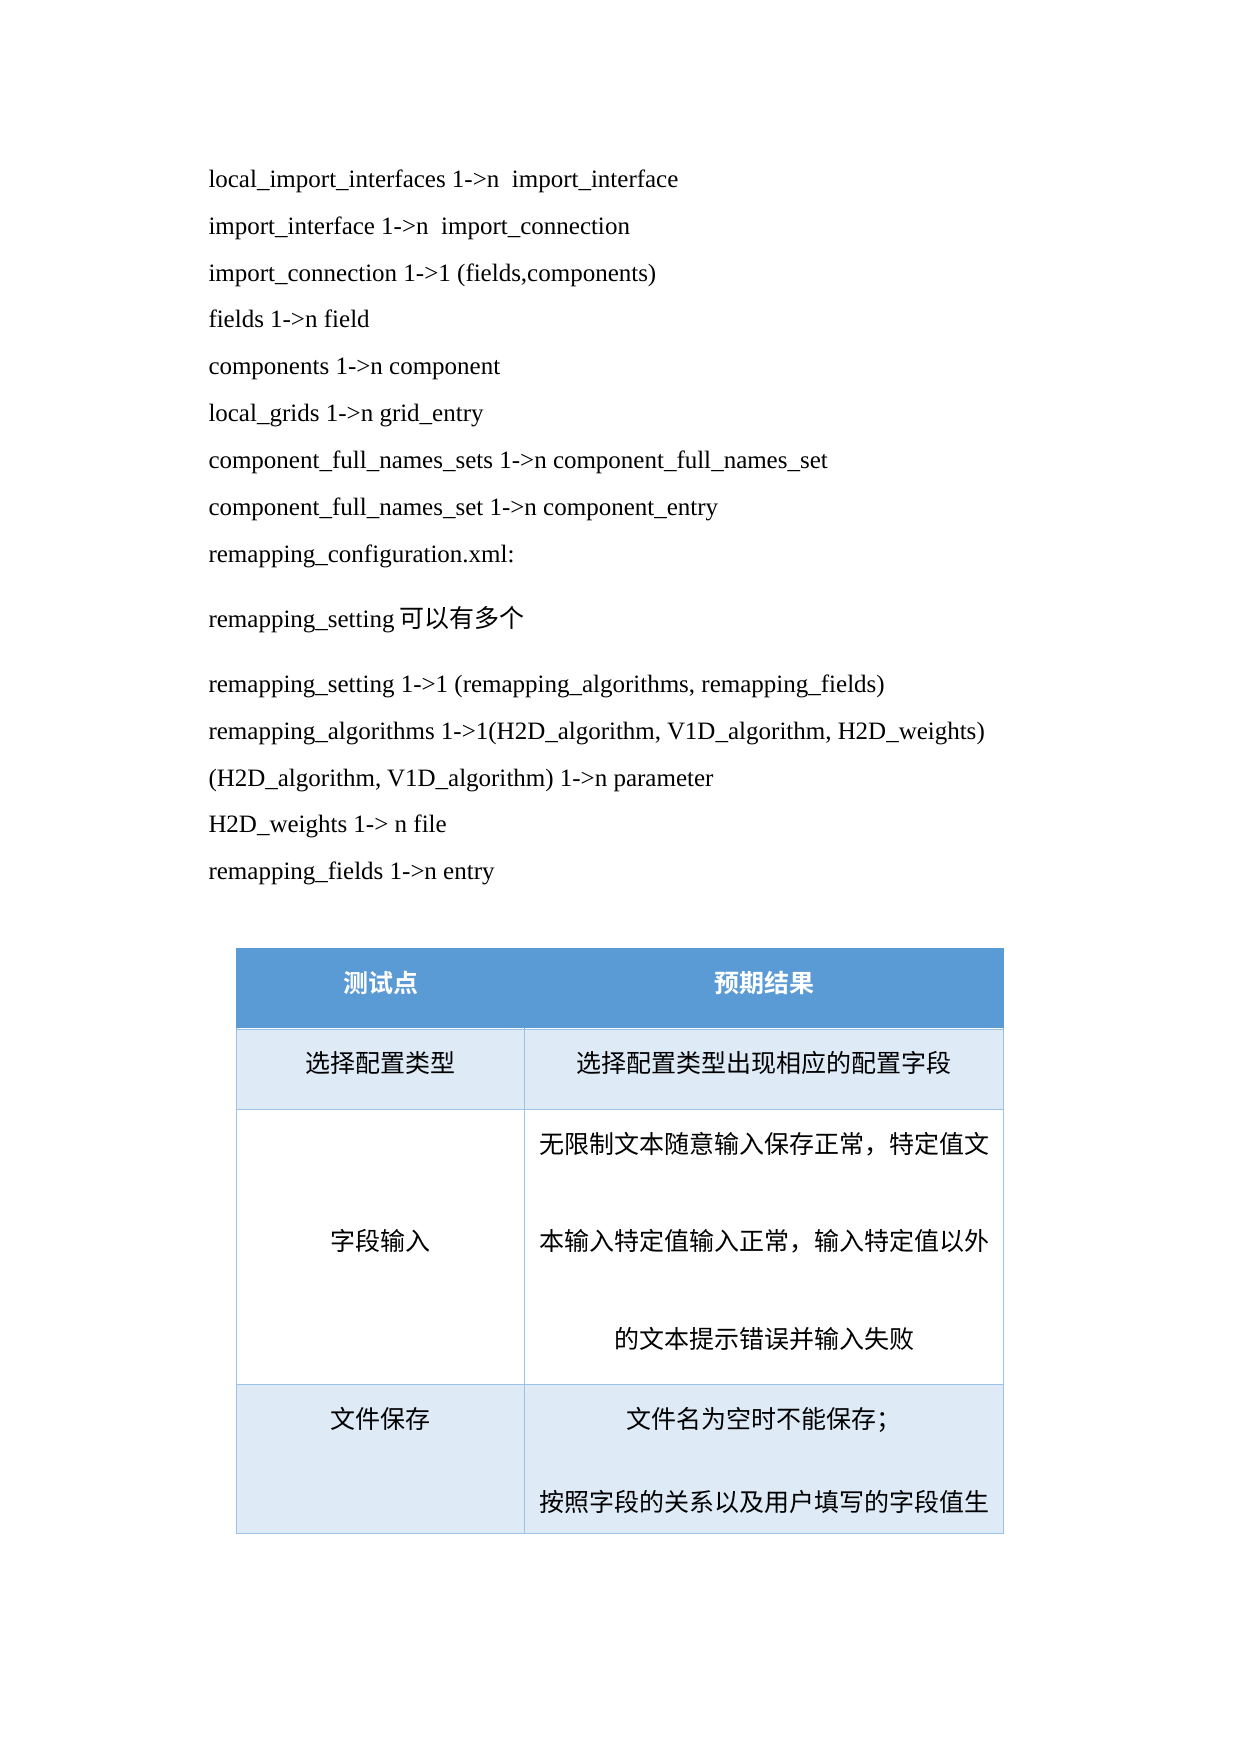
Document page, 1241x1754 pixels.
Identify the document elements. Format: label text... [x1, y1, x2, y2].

table_cell 选择配置类型 [237, 1030, 524, 1109]
text H2D_weights 1-> n file [187, 808, 1053, 840]
text component_full_names_set 1->n component_entry [187, 490, 1053, 523]
text remapping_algorithms 1->1(H2D_algorithm, V1D_algorithm, H2D_weights) [187, 714, 1053, 746]
text local_grids 1->n grid_entry [187, 396, 1053, 429]
text import_interface 1->n import_connection [187, 209, 1053, 241]
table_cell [525, 1385, 1003, 1533]
text remapping_fields 1->n entry [187, 854, 1053, 887]
table_header 预期结果 [525, 949, 1003, 1028]
text fields 1->n field [187, 303, 1053, 335]
text component_full_names_sets 1->n component_full_names_set [187, 443, 1053, 476]
table_header 测试点 [237, 949, 524, 1028]
text (H2D_algorithm, V1D_algorithm) 1->n parameter [187, 761, 1053, 793]
table_cell 选择配置类型出现相应的配置字段 [525, 1030, 1003, 1109]
text remapping_configuration.xml: [187, 537, 1053, 569]
table_cell 字段输入 [237, 1110, 524, 1384]
table_cell 无限制文本随意输入保存正常，特定值文本输入特定值输入正常，输入特定值以外的文本提示错误并输入失败 [525, 1110, 1003, 1384]
text components 1->n component [187, 349, 1053, 382]
text import_connection 1->1 (fields,components) [187, 256, 1053, 288]
text remapping_setting可以有多个 [187, 584, 1053, 649]
table_cell 文件保存 [237, 1385, 524, 1533]
text remapping_setting 1->1 (remapping_algorithms, remapping_fields) [187, 667, 1053, 699]
text local_import_interfaces 1->n import_interface [187, 162, 1053, 194]
